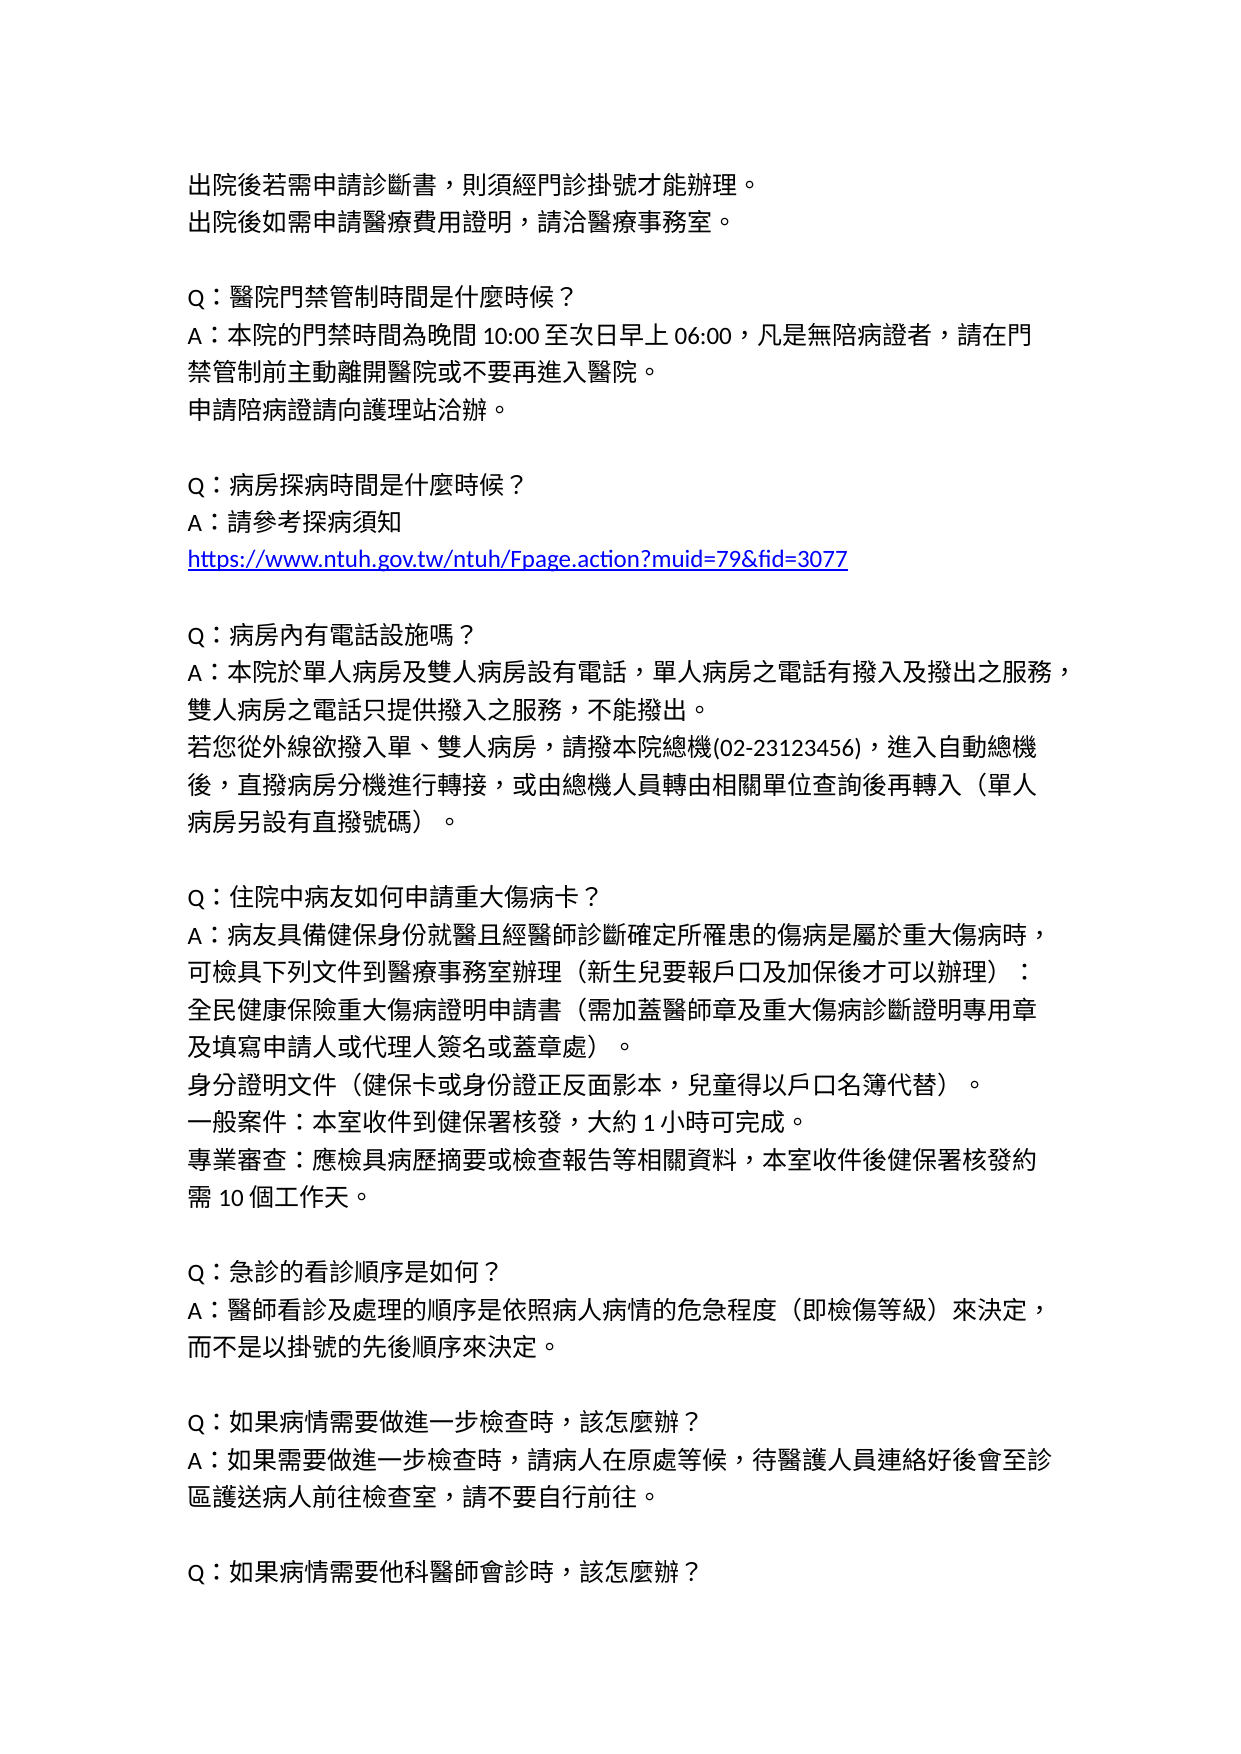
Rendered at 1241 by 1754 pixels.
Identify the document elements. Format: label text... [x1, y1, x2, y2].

text A：本院的門禁時間為晚間10:00至次日早上06:00，凡是無陪病證者，請在門禁管制前主動離開醫院或不要再進入醫院。 [187, 314, 1053, 389]
text 身分證明文件（健保卡或身份證正反面影本，兒童得以戶口名簿代替）。 [187, 1064, 1053, 1102]
text A：病友具備健保身份就醫且經醫師診斷確定所罹患的傷病是屬於重大傷病時，可檢具下列文件到醫療事務室辦理（新生兒要報戶口及加保後才可以辦理）： [187, 914, 1053, 989]
text Q：醫院門禁管制時間是什麼時候？ [187, 277, 1053, 314]
text Q：病房內有電話設施嗎？ [187, 614, 1053, 652]
text A：本院於單人病房及雙人病房設有電話，單人病房之電話有撥入及撥出之服務，雙人病房之電話只提供撥入之服務，不能撥出。 [187, 652, 1053, 727]
text A：如果需要做進一步檢查時，請病人在原處等候，待醫護人員連絡好後會至診區護送病人前往檢查室，請不要自行前往。 [187, 1439, 1053, 1514]
text https://www.ntuh.gov.tw/ntuh/Fpage.action?muid=79&fid=3077 [187, 539, 1053, 577]
text Q：住院中病友如何申請重大傷病卡？ [187, 877, 1053, 914]
text Q：如果病情需要他科醫師會診時，該怎麼辦？ [187, 1552, 1053, 1589]
text 出院後如需申請醫療費用證明，請洽醫療事務室。 [187, 202, 1053, 239]
text A：請參考探病須知 [187, 502, 1053, 539]
text 專業審查：應檢具病歷摘要或檢查報告等相關資料，本室收件後健保署核發約需 10 個工作天。 [187, 1139, 1053, 1214]
text Q：急診的看診順序是如何？ [187, 1252, 1053, 1289]
text Q：病房探病時間是什麼時候？ [187, 464, 1053, 502]
text 全民健康保險重大傷病證明申請書（需加蓋醫師章及重大傷病診斷證明專用章及填寫申請人或代理人簽名或蓋章處）。 [187, 989, 1053, 1064]
text 申請陪病證請向護理站洽辦。 [187, 389, 1053, 427]
text A：醫師看診及處理的順序是依照病人病情的危急程度（即檢傷等級）來決定，而不是以掛號的先後順序來決定。 [187, 1289, 1053, 1364]
text Q：如果病情需要做進一步檢查時，該怎麼辦？ [187, 1402, 1053, 1439]
text 一般案件：本室收件到健保署核發，大約1小時可完成。 [187, 1102, 1053, 1139]
text 出院後若需申請診斷書，則須經門診掛號才能辦理。 [187, 164, 1053, 202]
text 若您從外線欲撥入單、雙人病房，請撥本院總機(02-23123456)，進入自動總機後，直撥病房分機進行轉接，或由總機人員轉由相關單位查詢後再轉入（單人病房另設有直撥號碼）。 [187, 727, 1053, 839]
